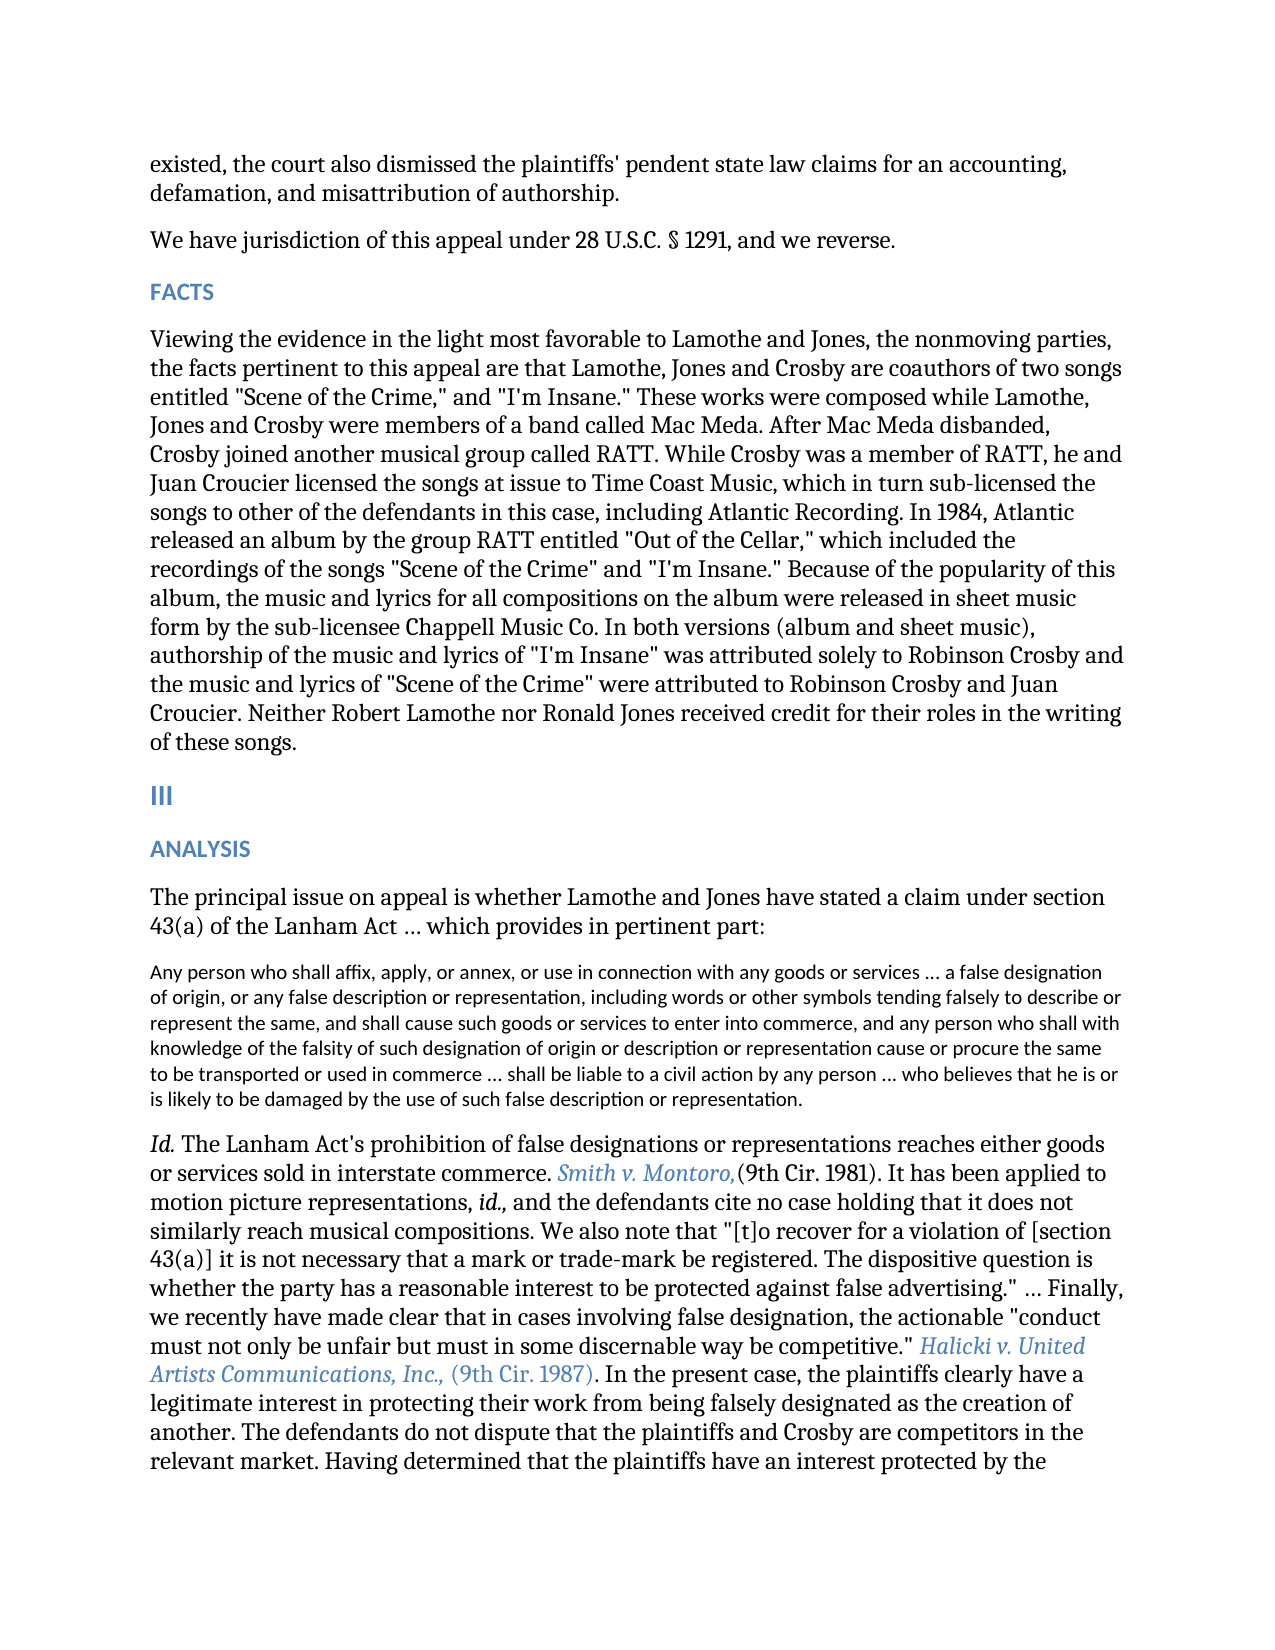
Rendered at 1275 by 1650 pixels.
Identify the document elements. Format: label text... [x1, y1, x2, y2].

text Any person who shall affix, apply, or annex, or use in connection with any goods or services ... a false designation of origin, or any false description or representation, including words or other symbols tending falsely to describe or represent the same, and shall cause such goods or services to enter into commerce, and any person who shall with knowledge of the falsity of such designation of origin or description or representation cause or procure the same to be transported or used in commerce ... shall be liable to a civil action by any person ... who believes that he is or is likely to be damaged by the use of such false description or representation. [150, 959, 1125, 1112]
subtitle III [150, 777, 1125, 813]
subtitle ANALYSIS [150, 834, 1125, 864]
subtitle FACTS [150, 276, 1125, 306]
text The principal issue on appeal is whether Lamothe and Jones have stated a claim under section 43(a) of the Lanham Act … which provides in pertinent part: [150, 883, 1125, 940]
text We have jurisdiction of this appeal under 28 U.S.C. § 1291, and we reverse. [150, 226, 1125, 255]
text Viewing the evidence in the light most favorable to Lamothe and Jones, the nonmoving parties, the facts pertinent to this appeal are that Lamothe, Jones and Crosby are coauthors of two songs entitled "Scene of the Crime," and "I'm Insane." These works were composed while Lamothe, Jones and Crosby were members of a band called Mac Meda. After Mac Meda disbanded, Crosby joined another musical group called RATT. While Crosby was a member of RATT, he and Juan Croucier licensed the songs at issue to Time Coast Music, which in turn sub-licensed the songs to other of the defendants in this case, including Atlantic Recording. In 1984, Atlantic released an album by the group RATT entitled "Out of the Cellar," which included the recordings of the songs "Scene of the Crime" and "I'm Insane." Because of the popularity of this album, the music and lyrics for all compositions on the album were released in sheet music form by the sub-licensee Chappell Music Co. In both versions (album and sheet music), authorship of the music and lyrics of "I'm Insane" was attributed solely to Robinson Crosby and the music and lyrics of "Scene of the Crime" were attributed to Robinson Crosby and Juan Croucier. Neither Robert Lamothe nor Ronald Jones received credit for their roles in the writing of these songs. [150, 325, 1125, 756]
